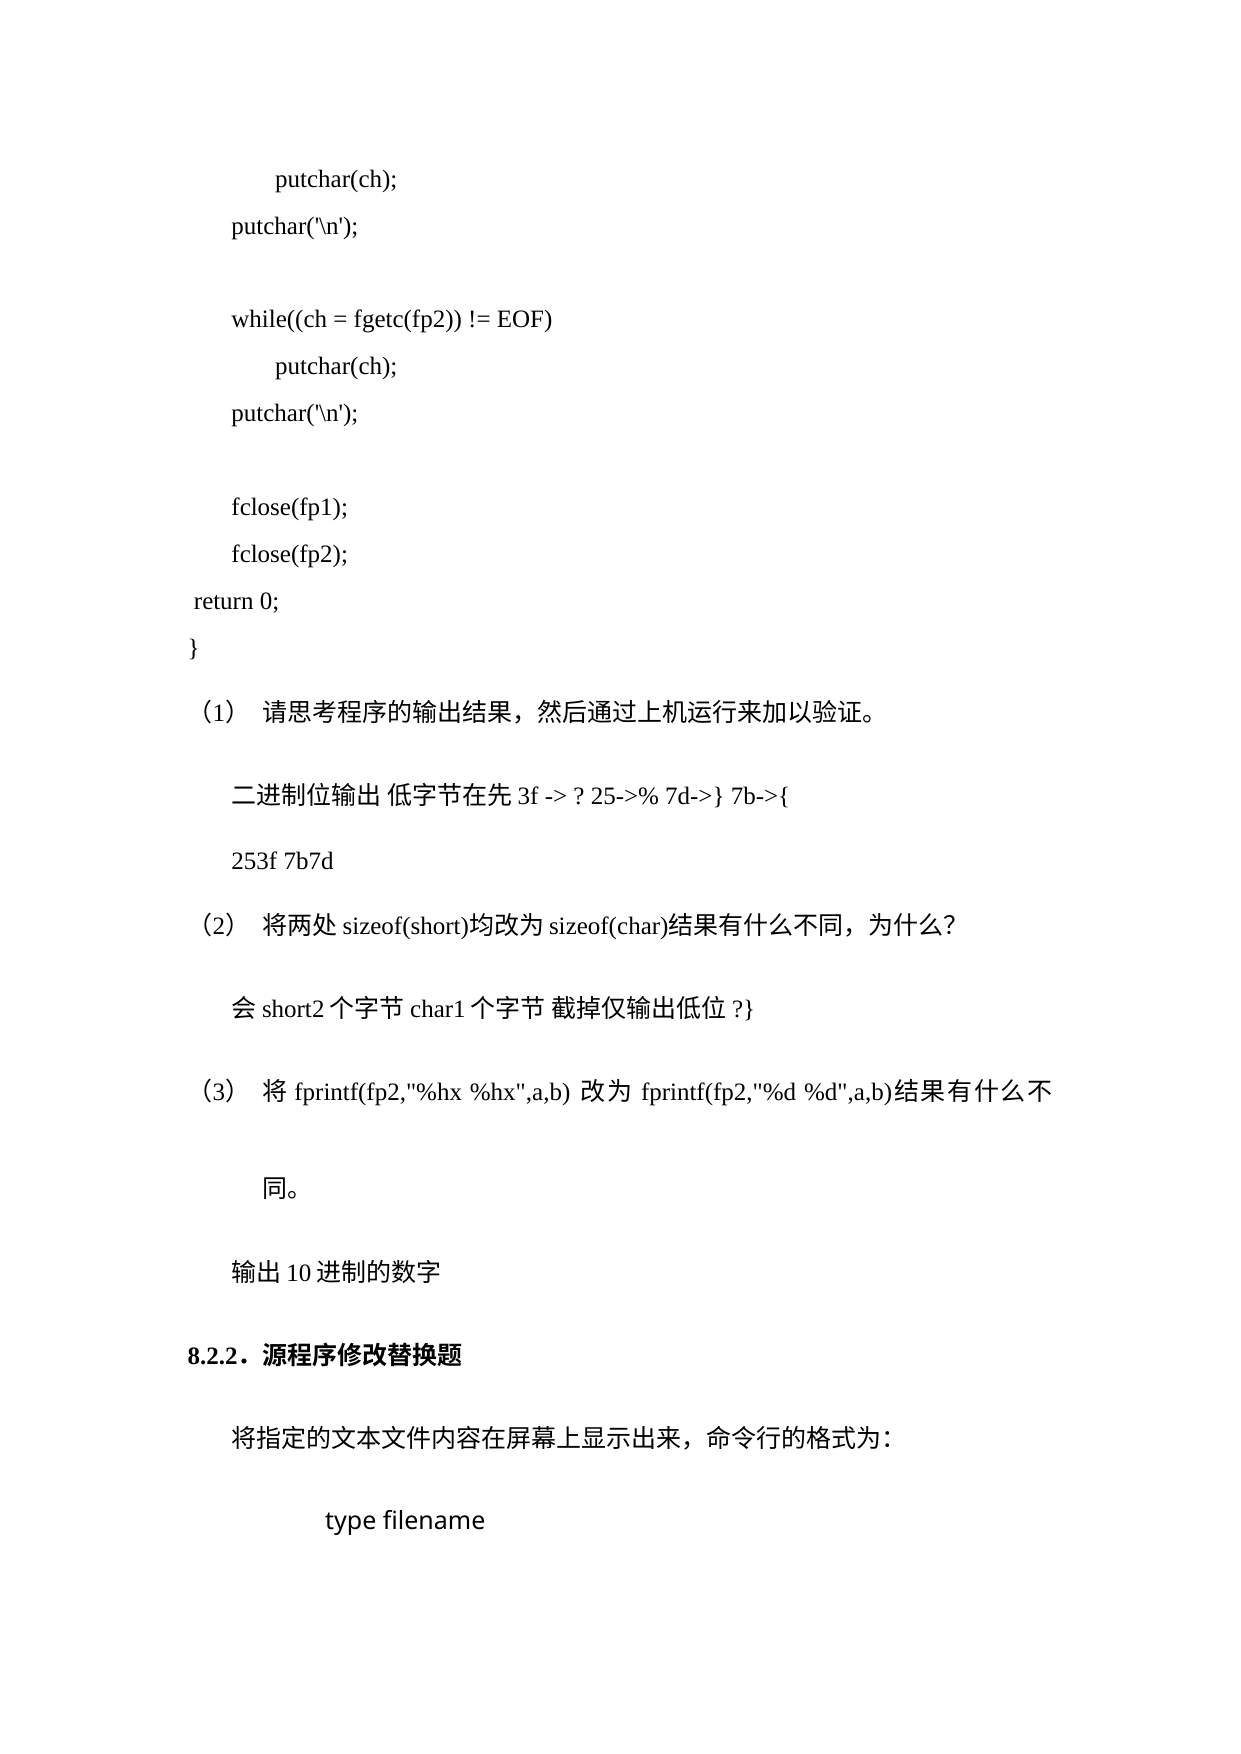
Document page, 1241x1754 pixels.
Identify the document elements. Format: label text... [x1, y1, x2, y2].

text 将指定的文本文件内容在屏幕上显示出来，命令行的格式为： [187, 1404, 1053, 1469]
text 二进制位输出 低字节在先 3f -> ? 25->% 7d->} 7b->{ [231, 761, 1053, 826]
list 将fprintf(fp2,"%hx %hx",a,b) 改为 fprintf(fp2,"%d %d",a,b)结果有什么不同。 [187, 1057, 1053, 1219]
text while((ch = fgetc(fp2)) != EOF) [187, 303, 1053, 335]
text } [187, 631, 1053, 663]
text putchar('\n'); [187, 209, 1053, 241]
text putchar(ch); [187, 349, 1053, 382]
text putchar(ch); [187, 162, 1053, 194]
text 输出10进制的数字 [231, 1238, 1053, 1303]
text type filename [187, 1487, 1053, 1552]
list 将两处sizeof(short)均改为sizeof(char)结果有什么不同，为什么？ [187, 891, 1053, 956]
text 8.2.2．源程序修改替换题 [187, 1321, 1053, 1386]
text return 0; [187, 584, 1053, 616]
text 253f 7b7d [231, 844, 1053, 876]
text 会 short2个字节 char1个字节 截掉仅输出低位 ?} [231, 974, 1053, 1039]
list 请思考程序的输出结果，然后通过上机运行来加以验证。 [187, 678, 1053, 743]
text putchar('\n'); [187, 396, 1053, 429]
text fclose(fp1); [187, 490, 1053, 523]
text fclose(fp2); [187, 537, 1053, 569]
